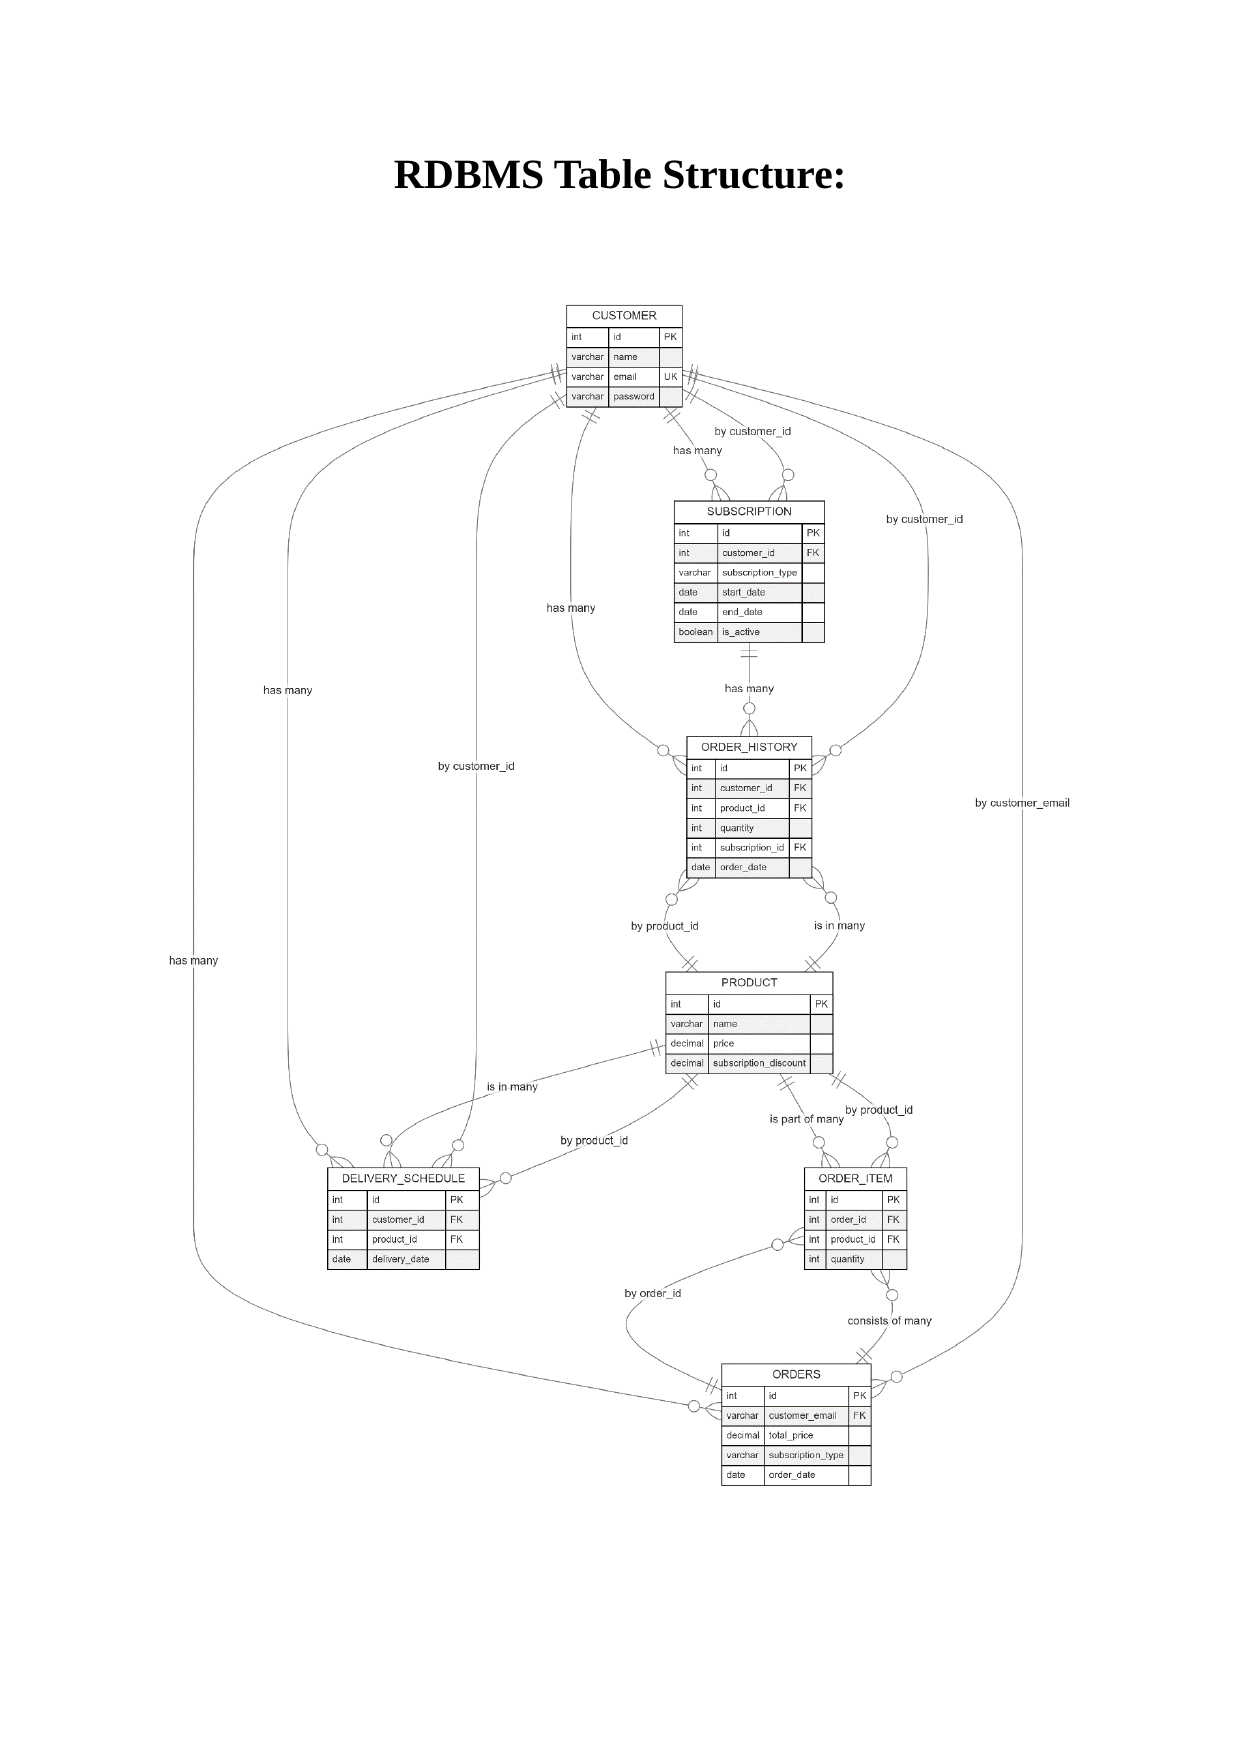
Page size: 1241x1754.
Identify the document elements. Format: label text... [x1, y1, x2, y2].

picture [150, 286, 1091, 1507]
text RDBMS Table Structure: [150, 150, 1090, 198]
